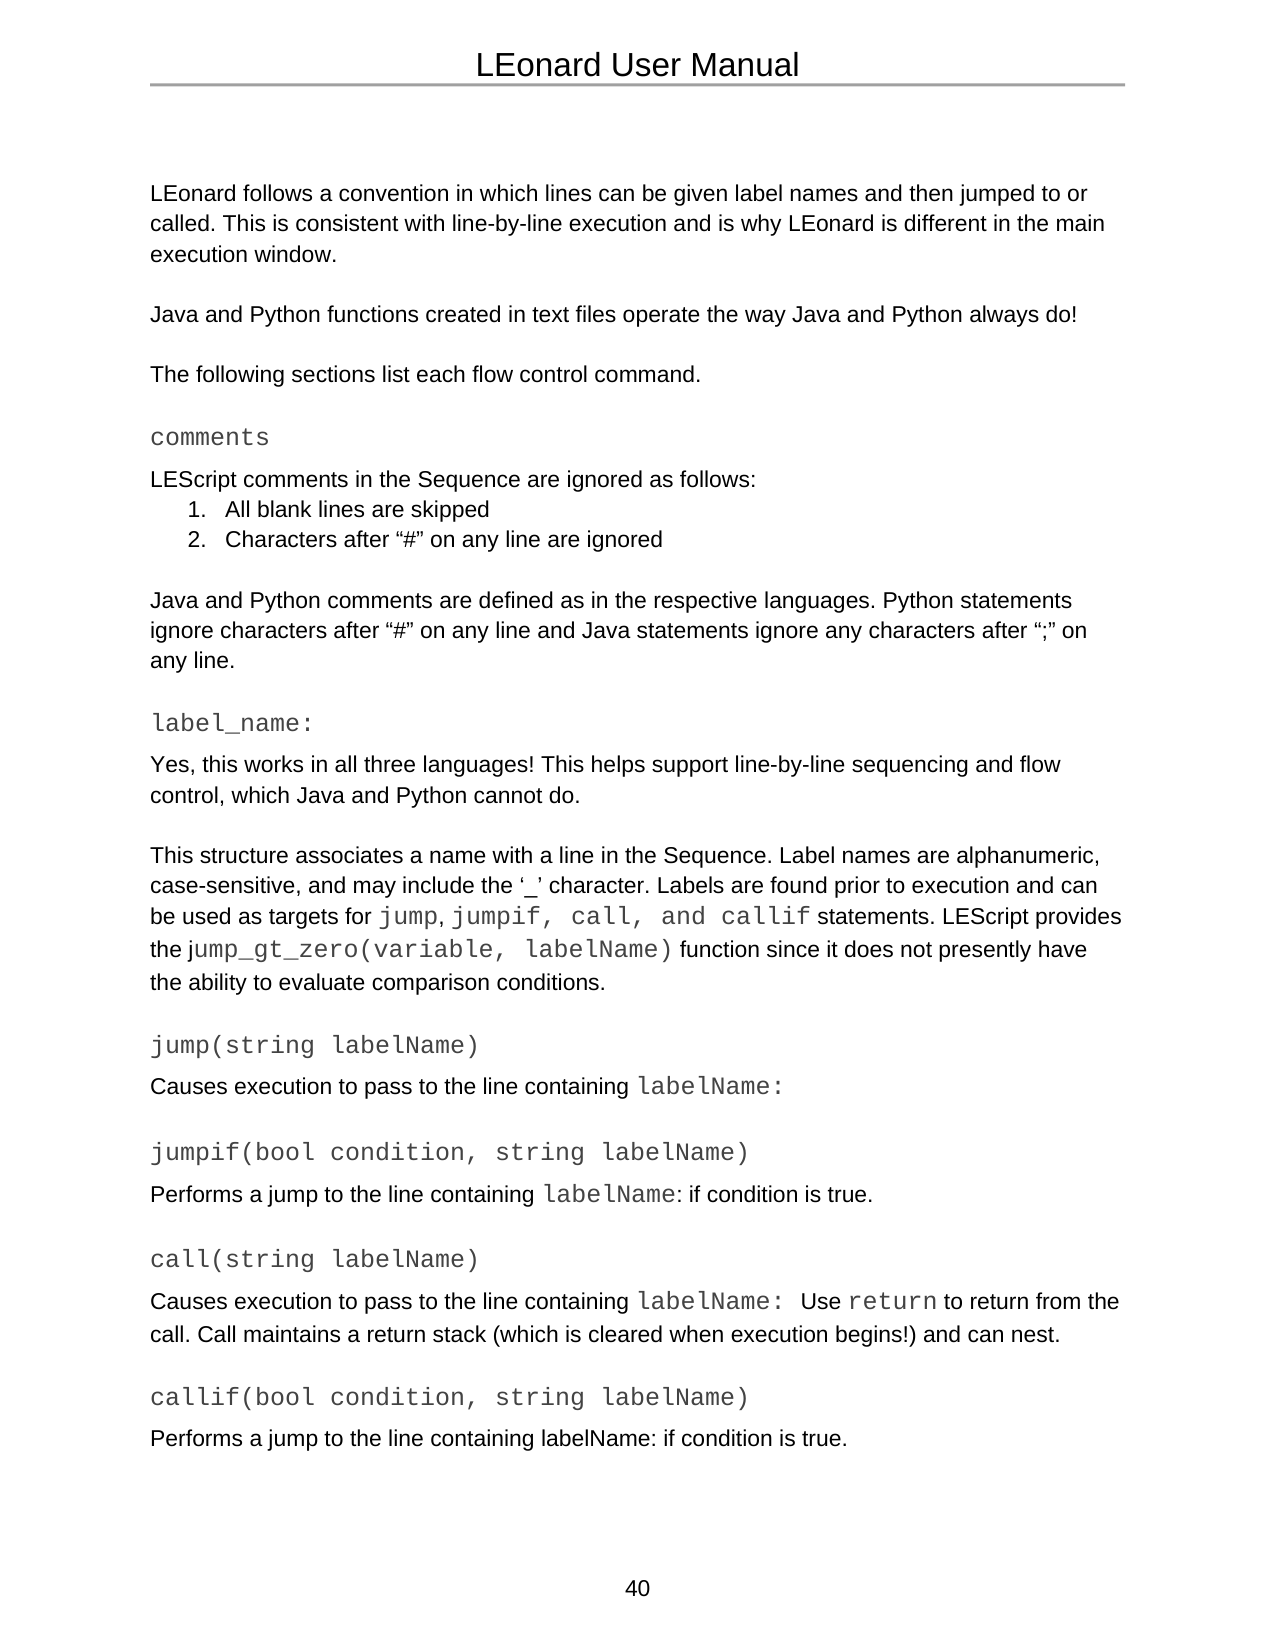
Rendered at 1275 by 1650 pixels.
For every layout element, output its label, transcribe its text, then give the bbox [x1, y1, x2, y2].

text Causes execution to pass to the line containing labelName: [150, 1073, 1125, 1102]
subtitle comments [150, 425, 1125, 453]
text Performs a jump to the line containing labelName: if condition is true. [150, 1425, 1125, 1451]
text Causes execution to pass to the line containing labelName: Use return to return from the call. Call maintains a return stack (which is cleared when execution begins!) and can nest. [150, 1288, 1125, 1347]
text LEonard follows a convention in which lines can be given label names and then jumped to or called. This is consistent with line-by-line execution and is why LEonard is different in the main execution window. [150, 180, 1125, 267]
text Performs a jump to the line containing labelName: if condition is true. [150, 1181, 1125, 1209]
text Yes, this works in all three languages! This helps support line-by-line sequencing and flow control, which Java and Python cannot do. [150, 751, 1125, 808]
text LEScript comments in the Sequence are ignored as follows: [150, 466, 1125, 492]
list Characters after “#” on any line are ignored [187, 526, 1125, 553]
text This structure associates a name with a line in the Sequence. Label names are alphanumeric, case-sensitive, and may include the ‘_’ character. Labels are found prior to execution and can be used as targets for jump, jumpif, call, and callif statements. LEScript provides the jump_gt_zero(variable, labelName) function since it does not presently have the ability to evaluate comparison conditions. [150, 842, 1125, 995]
list All blank lines are skipped [187, 496, 1125, 522]
subtitle call(string labelName) [150, 1247, 1125, 1275]
subtitle callif(bool condition, string labelName) [150, 1384, 1125, 1413]
subtitle jumpif(bool condition, string labelName) [150, 1140, 1125, 1168]
text Java and Python comments are defined as in the respective languages. Python statements ignore characters after “#” on any line and Java statements ignore any characters after “;” on any line. [150, 587, 1125, 673]
text Java and Python functions created in text files operate the way Java and Python always do! [150, 301, 1125, 327]
subtitle jump(string labelName) [150, 1032, 1125, 1061]
subtitle label_name: [150, 711, 1125, 739]
text The following sections list each flow control command. [150, 361, 1125, 388]
